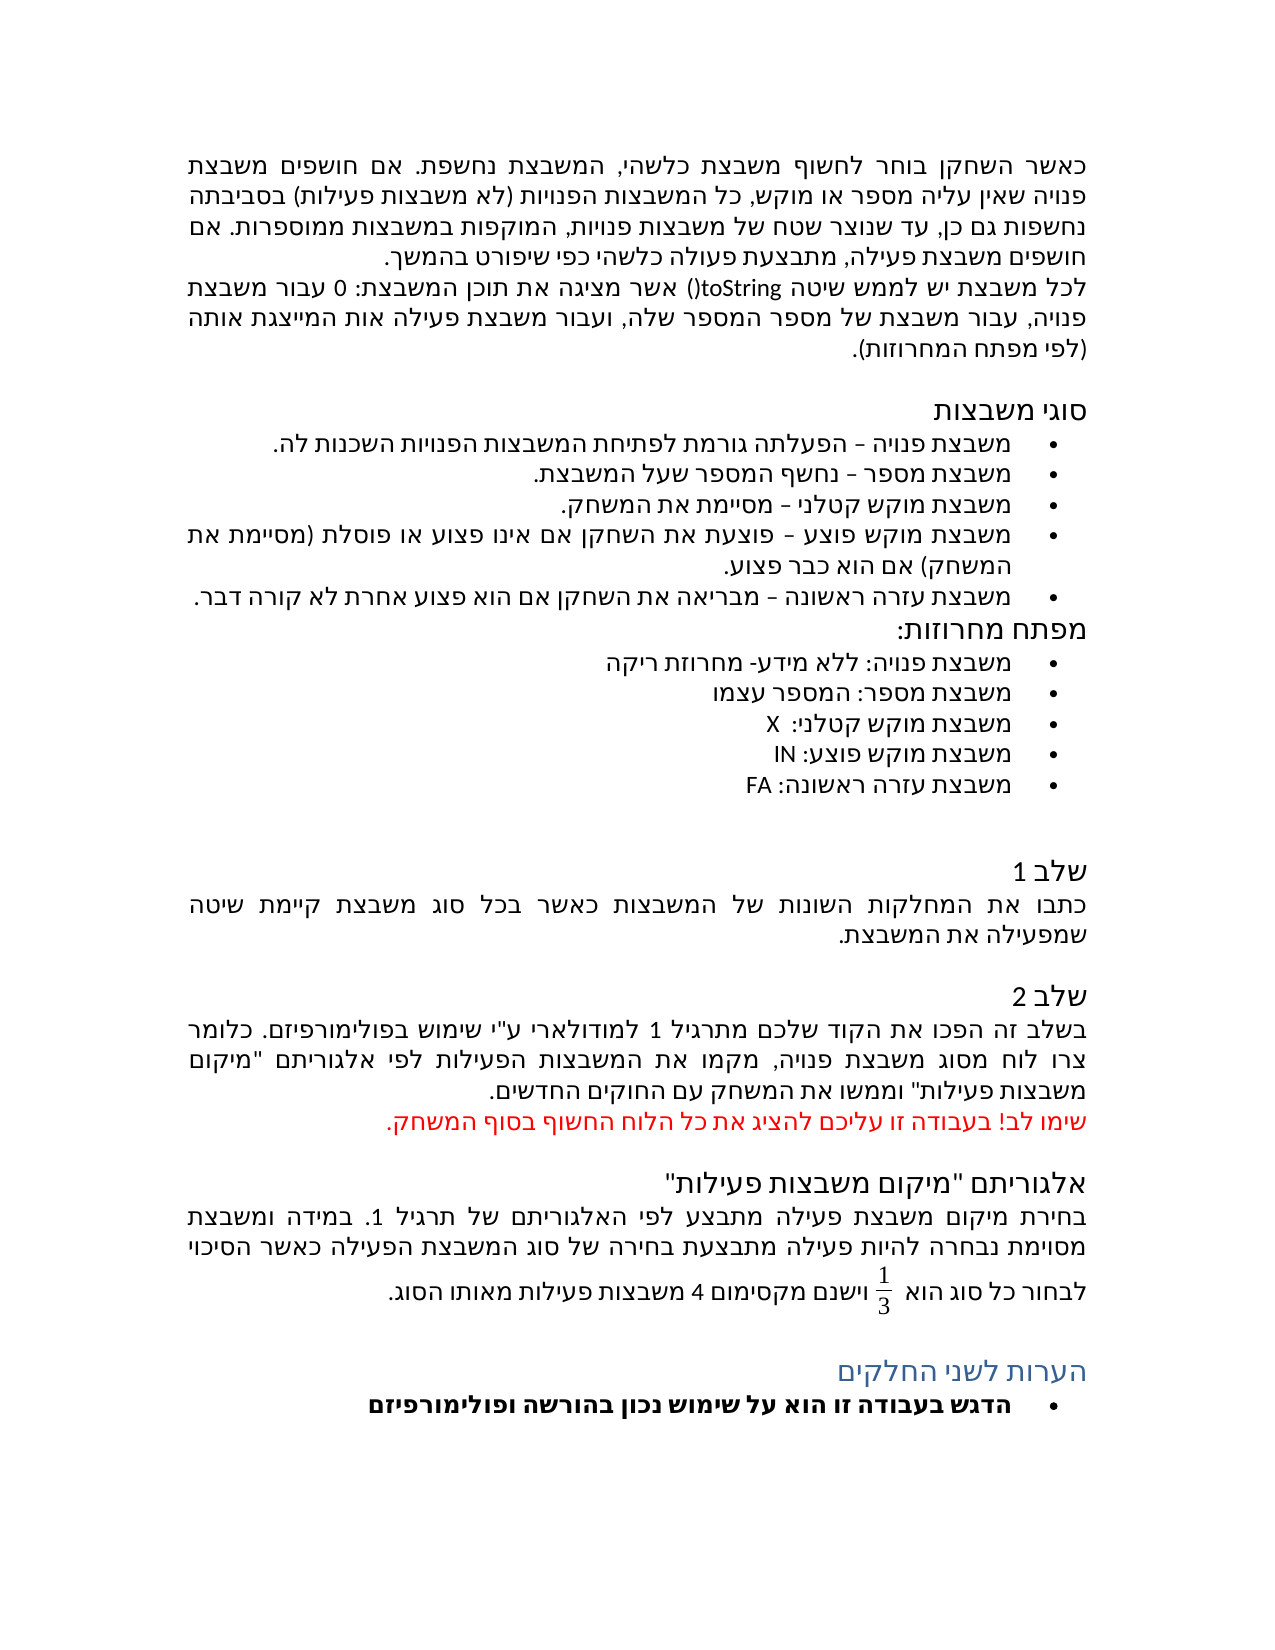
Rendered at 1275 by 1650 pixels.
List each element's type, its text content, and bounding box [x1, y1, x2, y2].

text לכל משבצת יש לממש שיטה toString() אשר מציגה את תוכן המשבצת: 0 עבור משבצת פנויה, עבור משבצת של מספר המספר שלה, ועבור משבצת פעילה אות המייצגת אותה (לפי מפתח המחרוזות). [187, 272, 1087, 364]
text בחירת מיקום משבצת פעילה מתבצע לפי האלגוריתם של תרגיל 1. במידה ומשבצת מסוימת נבחרה להיות פעילה מתבצעת בחירה של סוג המשבצת הפעילה כאשר הסיכוי לבחור כל סוג הוא וישנם מקסימום 4 משבצות פעילות מאותו הסוג. [187, 1201, 1087, 1321]
list משבצת מוקש פוצע: IN [187, 738, 1050, 769]
text הערות לשני החלקים [187, 1353, 1087, 1389]
text שלב 2 [187, 978, 1087, 1014]
text אלגוריתם "מיקום משבצות פעילות" [187, 1165, 1087, 1201]
list משבצת מוקש קטלני – מסיימת את המשחק. [187, 489, 1050, 519]
list משבצת מספר – נחשף המספר שעל המשבצת. [187, 458, 1050, 489]
text בשלב זה הפכו את הקוד שלכם מתרגיל 1 למודולארי ע"י שימוש בפולימורפיזם. כלומר צרו לוח מסוג משבצת פנויה, מקמו את המשבצות הפעילות לפי אלגוריתם "מיקום משבצות פעילות" וממשו את המשחק עם החוקים החדשים. [187, 1014, 1087, 1106]
text מפתח מחרוזות: [187, 611, 1087, 647]
text שימו לב! בעבודה זו עליכם להציג את כל הלוח החשוף בסוף המשחק. [187, 1106, 1087, 1136]
list משבצת עזרה ראשונה – מבריאה את השחקן אם הוא פצוע אחרת לא קורה דבר. [187, 581, 1050, 611]
list משבצת עזרה ראשונה: FA [187, 769, 1050, 799]
list משבצת מספר: המספר עצמו [187, 677, 1050, 708]
list משבצת פנויה – הפעלתה גורמת לפתיחת המשבצות הפנויות השכנות לה. [187, 428, 1050, 458]
list משבצת פנויה: ללא מידע- מחרוזת ריקה [187, 647, 1050, 677]
text שלב 1 [187, 853, 1087, 889]
list משבצת מוקש פוצע – פוצעת את השחקן אם אינו פצוע או פוסלת (מסיימת את המשחק) אם הוא כבר פצוע. [187, 519, 1050, 581]
list משבצת מוקש קטלני: X [187, 708, 1050, 738]
text סוגי משבצות [187, 392, 1087, 428]
text כתבו את המחלקות השונות של המשבצות כאשר בכל סוג משבצת קיימת שיטה שמפעילה את המשבצת. [187, 889, 1087, 950]
list הדגש בעבודה זו הוא על שימוש נכון בהורשה ופולימורפיזם [187, 1389, 1087, 1420]
text כאשר השחקן בוחר לחשוף משבצת כלשהי, המשבצת נחשפת. אם חושפים משבצת פנויה שאין עליה מספר או מוקש, כל המשבצות הפנויות (לא משבצות פעילות) בסביבתה נחשפות גם כן, עד שנוצר שטח של משבצות פנויות, המוקפות במשבצות ממוספרות. אם חושפים משבצת פעילה, מתבצעת פעולה כלשהי כפי שיפורט בהמשך. [187, 150, 1087, 272]
